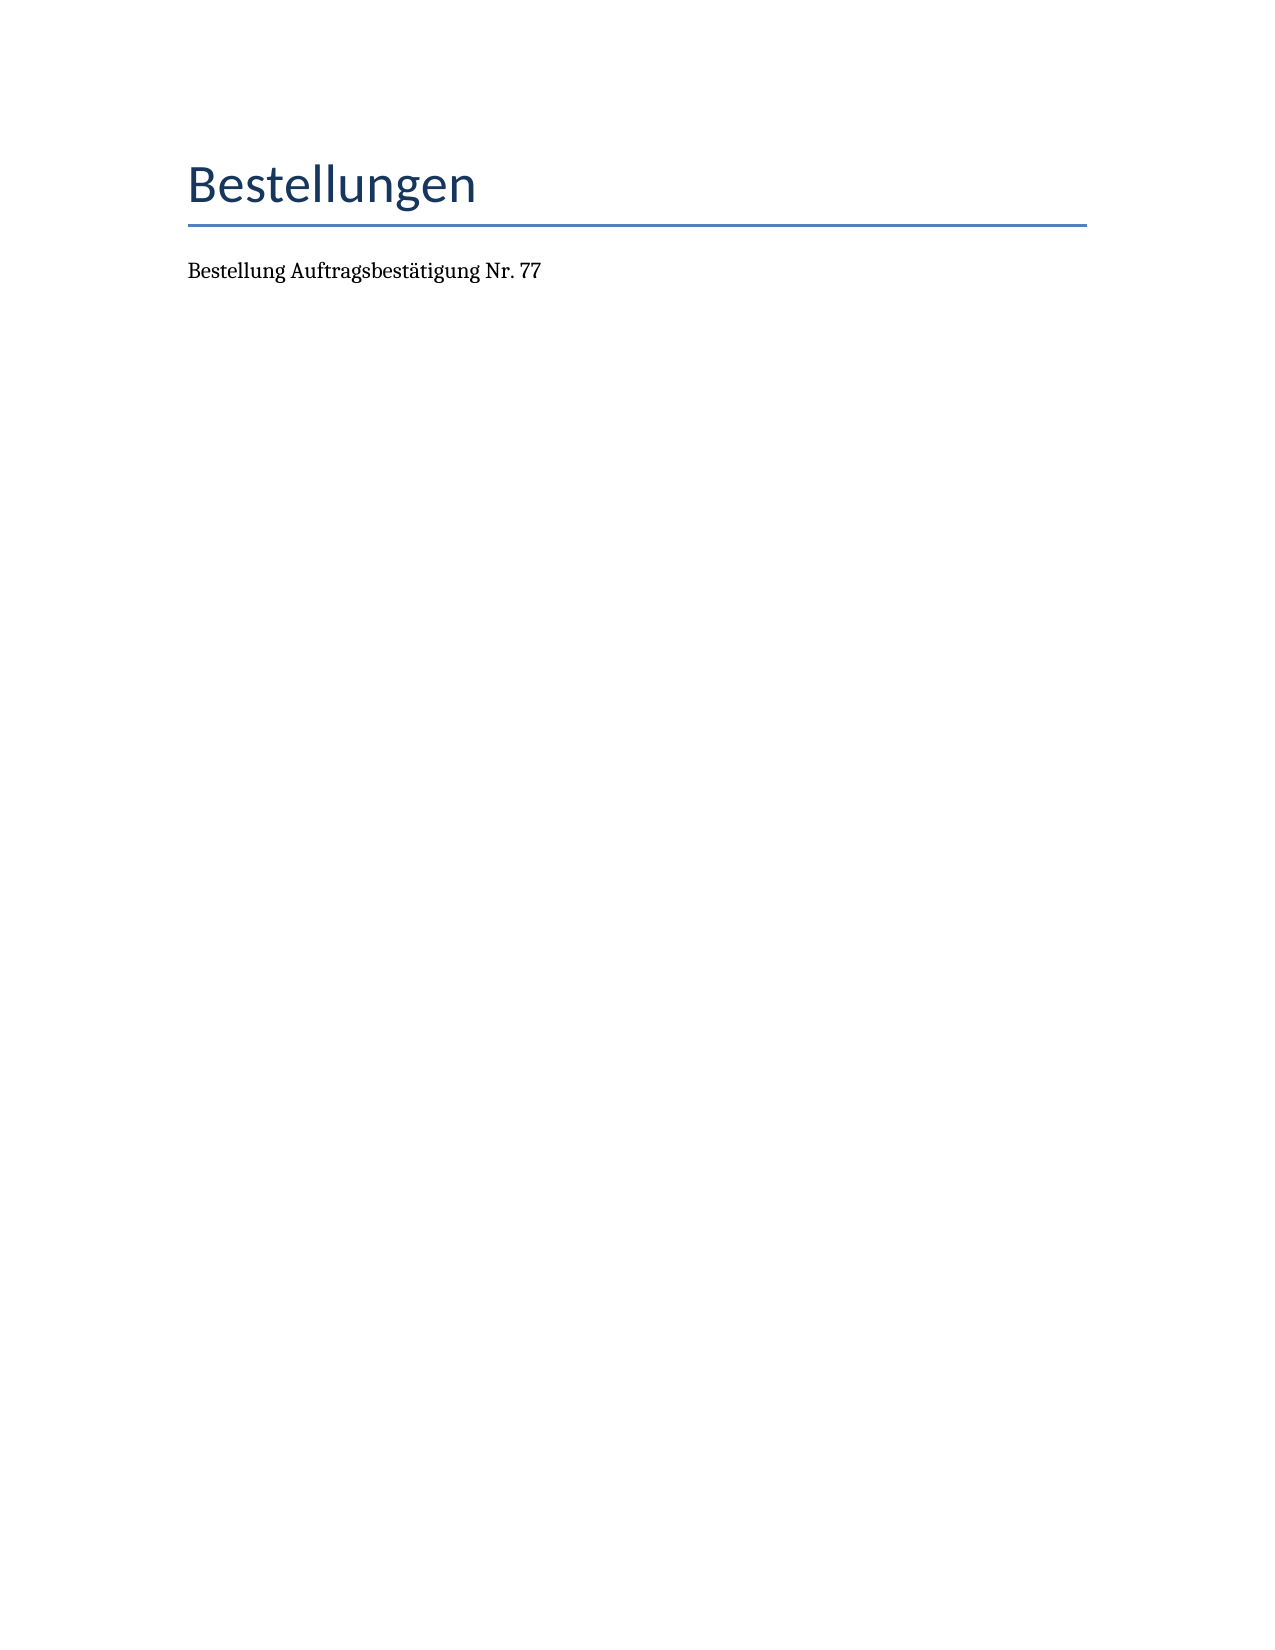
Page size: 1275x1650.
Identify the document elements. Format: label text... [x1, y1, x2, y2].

text Bestellung Auftragsbestätigung Nr. 77 [187, 258, 1087, 284]
title Bestellungen [187, 150, 1087, 227]
